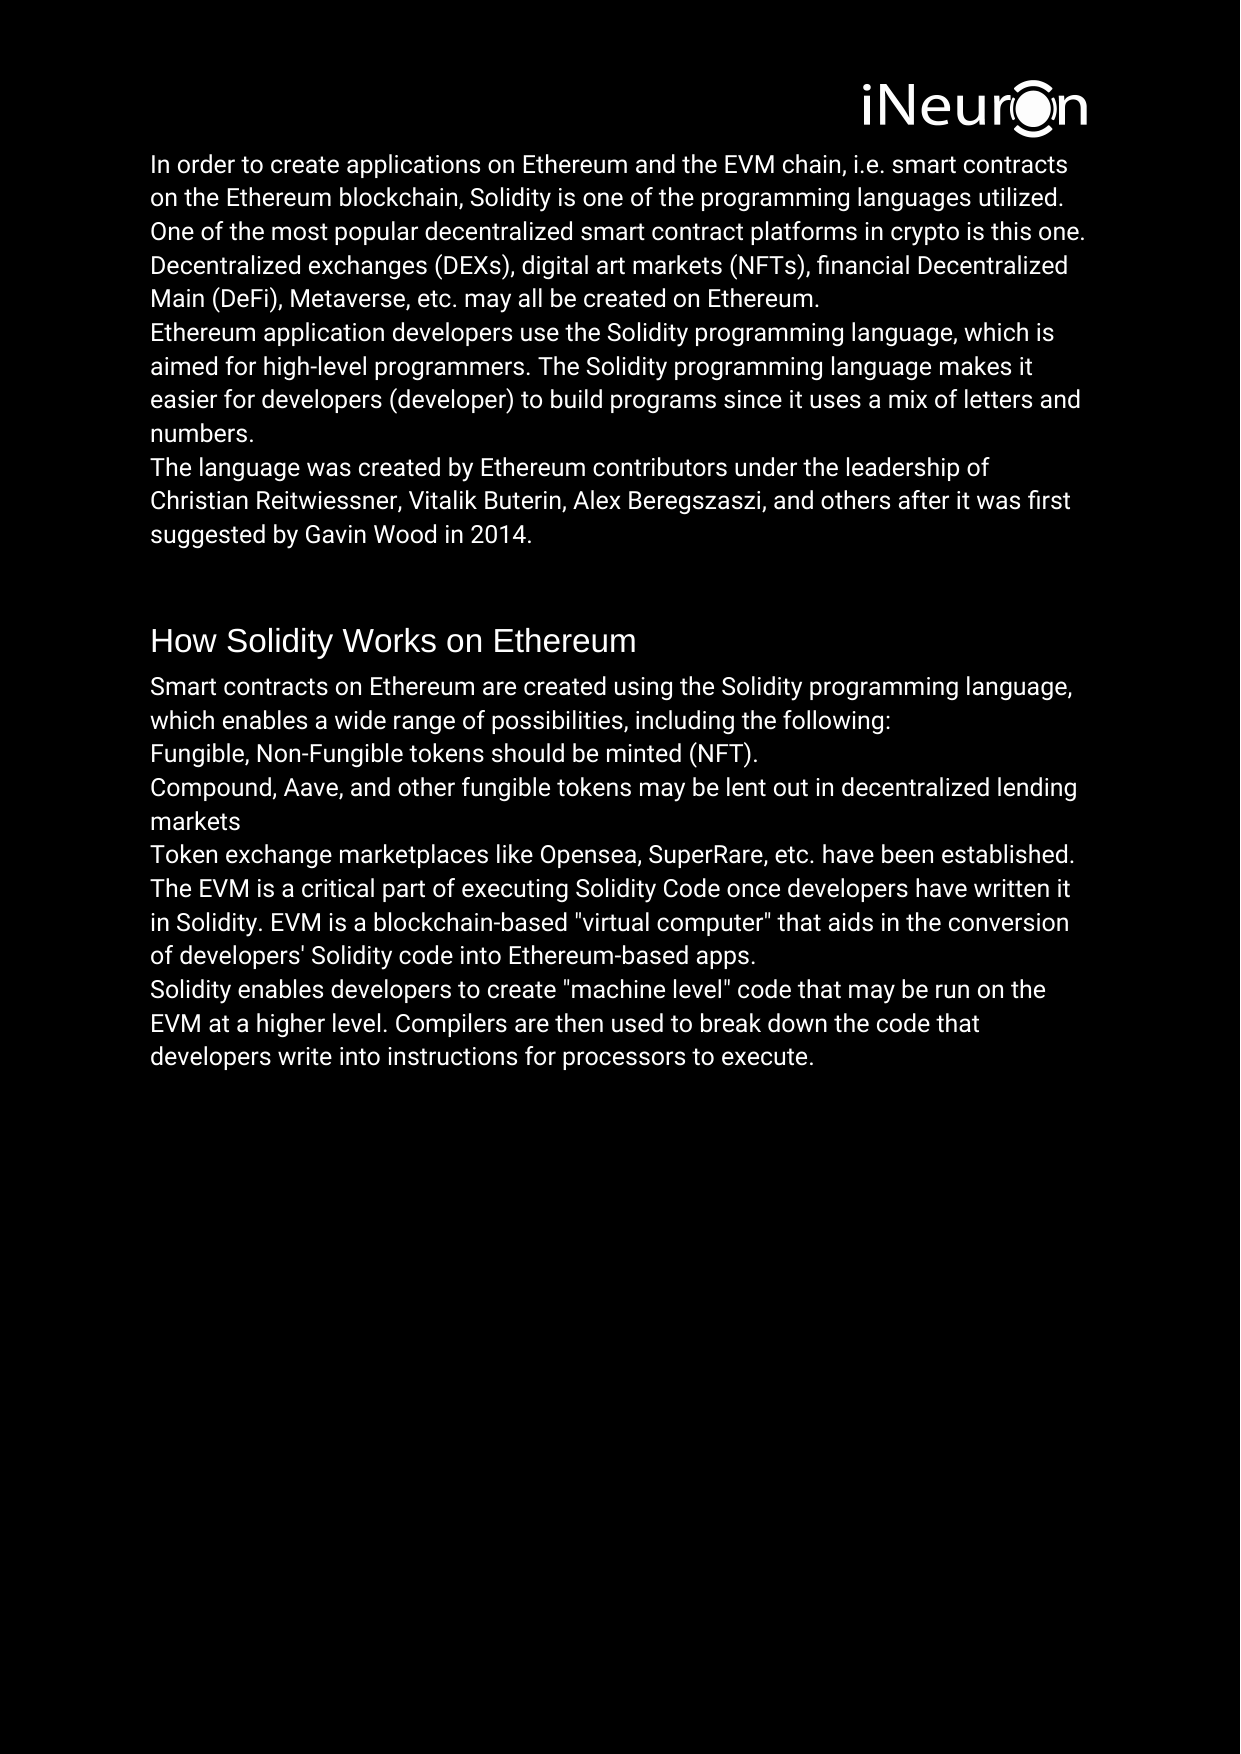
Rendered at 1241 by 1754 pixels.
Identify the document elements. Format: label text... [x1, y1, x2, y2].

text The EVM is a critical part of executing Solidity Code once developers have written it in Solidity. EVM is a blockchain-based "virtual computer" that aids in the conversion of developers' Solidity code into Ethereum-based apps. [150, 874, 1090, 971]
text Solidity enables developers to create "machine level" code that may be run on the EVM at a higher level. Compilers are then used to break down the code that developers write into instructions for processors to execute. [150, 975, 1090, 1072]
text The language was created by Ethereum contributors under the leadership of Christian Reitwiessner, Vitalik Buterin, Alex Beregszaszi, and others after it was first suggested by Gavin Wood in 2014. [150, 453, 1090, 549]
text In order to create applications on Ethereum and the EVM chain, i.e. smart contracts on the Ethereum blockchain, Solidity is one of the programming languages utilized. One of the most popular decentralized smart contract platforms in crypto is this one. Decentralized exchanges (DEXs), digital art markets (NFTs), financial Decentralized Main (DeFi), Metaverse, etc. may all be created on Ethereum. [150, 150, 1090, 314]
text Token exchange marketplaces like Opensea, SuperRare, etc. have been established. [150, 841, 1090, 870]
text Smart contracts on Ethereum are created using the Solidity programming language, which enables a wide range of possibilities, including the following: [150, 672, 1090, 735]
subtitle How Solidity Works on Ethereum [150, 621, 1090, 660]
text Fungible, Non-Fungible tokens should be minted (NFT). [150, 740, 1090, 769]
text Ethereum application developers use the Solidity programming language, which is aimed for high-level programmers. The Solidity programming language makes it easier for developers (developer) to build programs since it uses a mix of letters and numbers. [150, 318, 1090, 448]
text Compound, Aave, and other fungible tokens may be lent out in decentralized lending markets [150, 773, 1090, 836]
picture [859, 75, 1091, 140]
